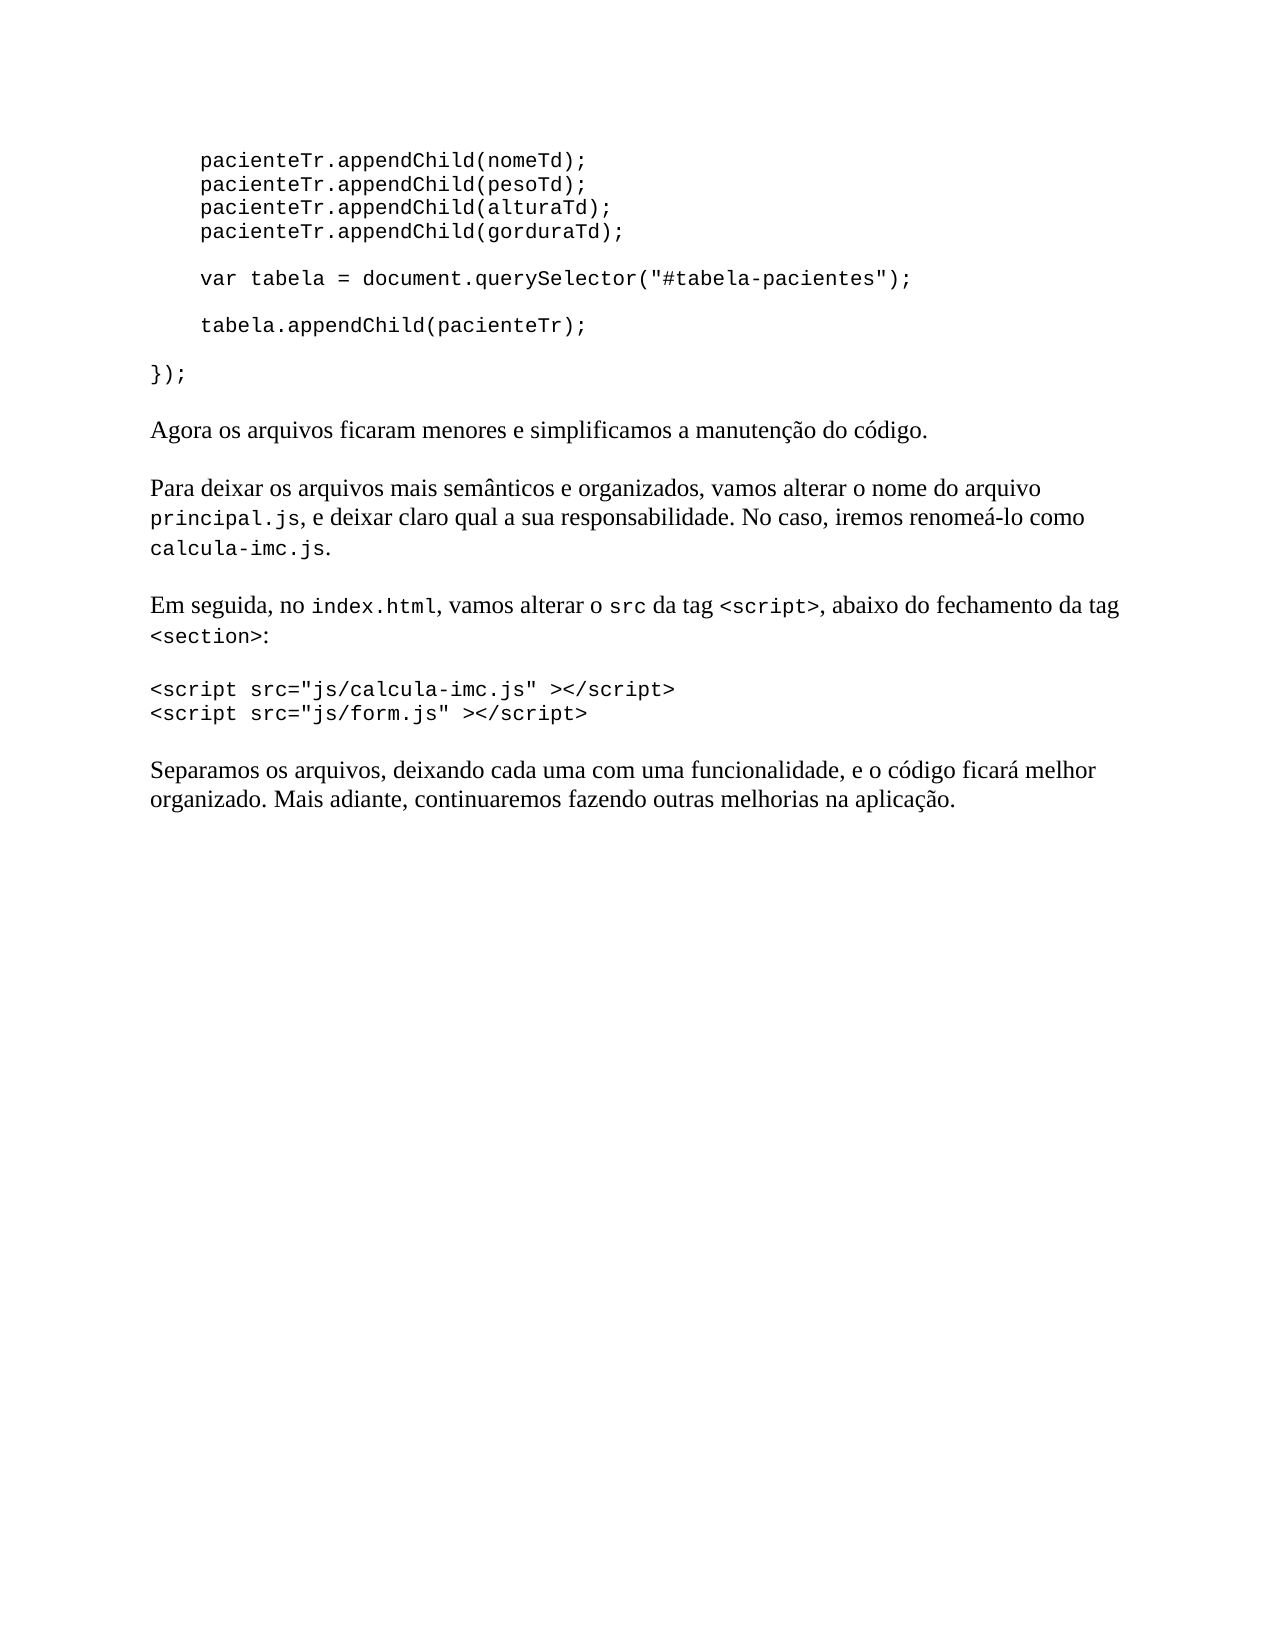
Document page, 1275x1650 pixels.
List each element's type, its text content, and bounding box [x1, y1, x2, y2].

text Para deixar os arquivos mais semânticos e organizados, vamos alterar o nome do arquivo principal.js, e deixar claro qual a sua responsabilidade. No caso, iremos renomeá-lo como calcula-imc.js. [150, 473, 1125, 561]
text pacienteTr.appendChild(alturaTd); [150, 197, 1125, 221]
text Agora os arquivos ficaram menores e simplificamos a manutenção do código. [150, 416, 1125, 444]
text pacienteTr.appendChild(gorduraTd); [150, 221, 1125, 244]
text var tabela = document.querySelector("#tabela-pacientes"); [150, 268, 1125, 292]
text Separamos os arquivos, deixando cada uma com uma funcionalidade, e o código ficará melhor organizado. Mais adiante, continuaremos fazendo outras melhorias na aplicação. [150, 755, 1125, 813]
text Em seguida, no index.html, vamos alterar o src da tag <script>, abaixo do fechamento da tag <section>: [150, 591, 1125, 650]
text <script src="js/form.js" ></script> [150, 703, 1125, 726]
text pacienteTr.appendChild(pesoTd); [150, 174, 1125, 197]
text <script src="js/calcula-imc.js" ></script> [150, 679, 1125, 703]
text tabela.appendChild(pacienteTr); [150, 316, 1125, 339]
text pacienteTr.appendChild(nomeTd); [150, 150, 1125, 174]
text }); [150, 363, 1125, 386]
